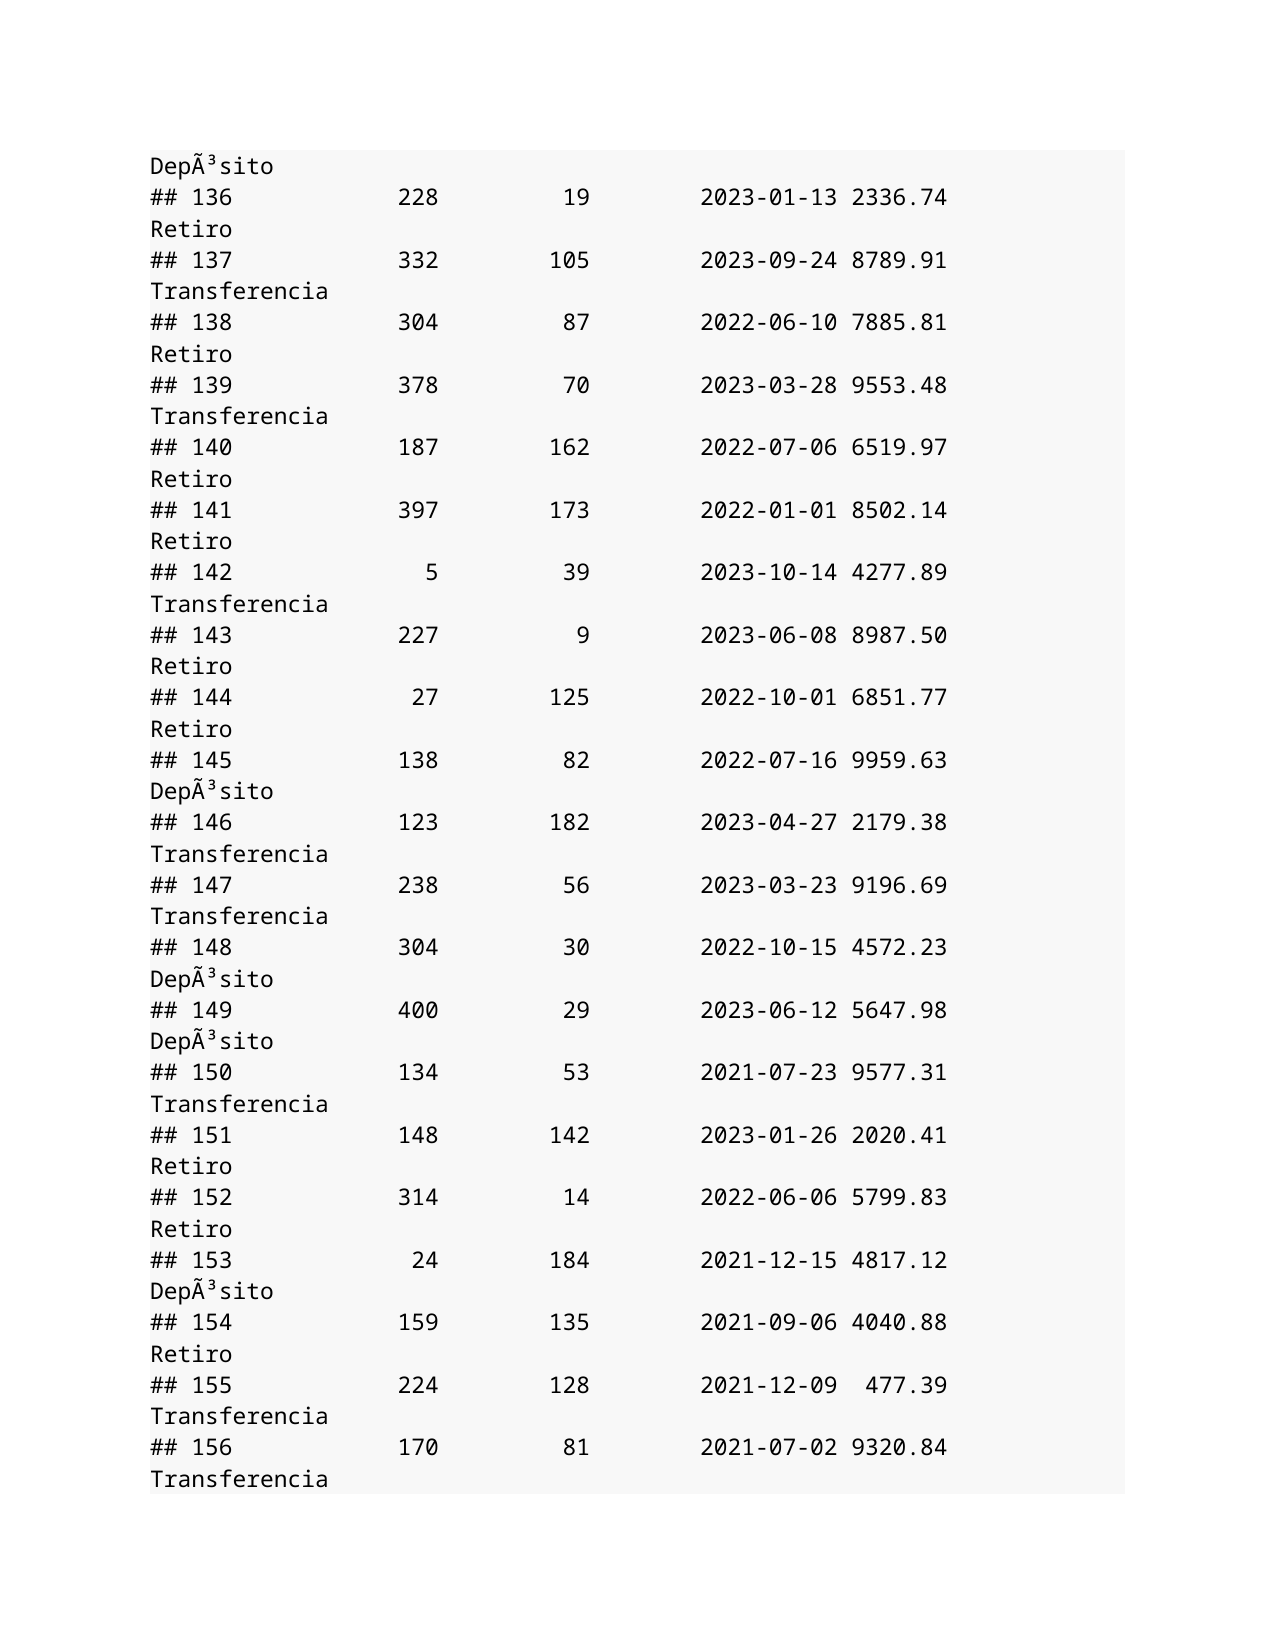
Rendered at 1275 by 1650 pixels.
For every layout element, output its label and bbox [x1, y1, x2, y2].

text [150, 150, 1125, 1494]
